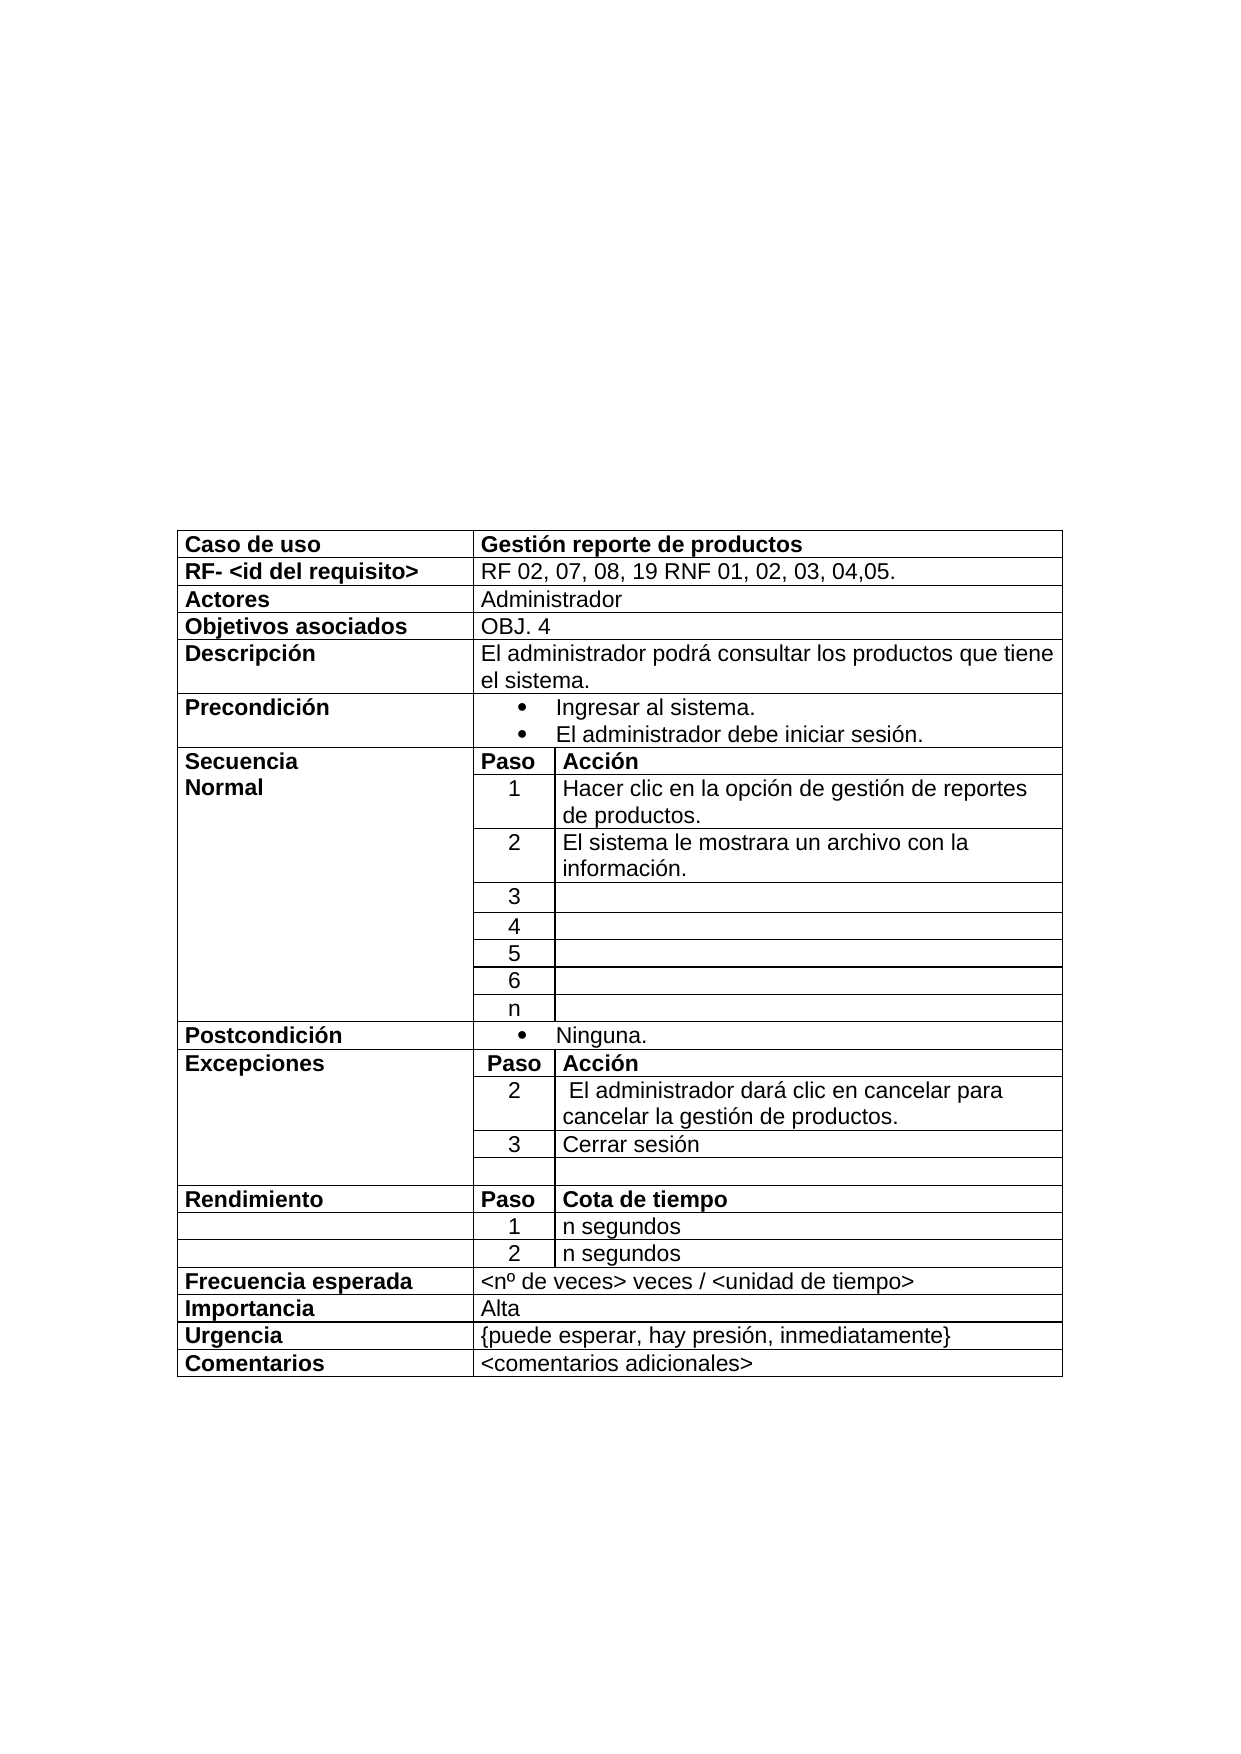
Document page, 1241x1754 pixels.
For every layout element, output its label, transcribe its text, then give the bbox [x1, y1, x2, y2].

table_cell <nº de veces> veces / <unidad de tiempo> [474, 1268, 1062, 1294]
table_cell El administrador podrá consultar los productos que tiene el sistema. [474, 640, 1062, 693]
table_cell Urgencia [178, 1323, 473, 1349]
table_cell Comentarios [178, 1350, 473, 1376]
table_cell Acción [556, 1050, 1062, 1076]
table_cell [556, 995, 1062, 1021]
table_cell 2 [474, 1077, 554, 1130]
table_cell El sistema le mostrara un archivo con la información. [556, 829, 1062, 882]
table_cell Secuencia Normal [178, 748, 473, 1021]
table_cell Paso [474, 748, 554, 774]
table_cell 6 [474, 968, 554, 994]
table_cell Ingresar al sistema. El administrador debe iniciar sesión. [474, 694, 1062, 747]
table_cell [556, 1158, 1062, 1184]
table_cell 1 [474, 1213, 554, 1239]
table_cell 1 [474, 775, 554, 828]
table_cell Objetivos asociados [178, 613, 473, 639]
table_cell Administrador [474, 586, 1062, 612]
table_cell Ninguna. [474, 1022, 1062, 1048]
table_cell Rendimiento [178, 1186, 473, 1212]
table_cell 2 [474, 829, 554, 882]
table_cell {puede esperar, hay presión, inmediatamente} [474, 1323, 1062, 1349]
table_cell Paso [474, 1050, 554, 1076]
table_cell Hacer clic en la opción de gestión de reportes de productos. [556, 775, 1062, 828]
table_cell Actores [178, 586, 473, 612]
table_cell Paso [474, 1186, 554, 1212]
table_cell 3 [474, 1131, 554, 1157]
table_cell OBJ. 4 [474, 613, 1062, 639]
table_cell Cota de tiempo [556, 1186, 1062, 1212]
table_cell [178, 1240, 473, 1267]
table_cell El administrador dará clic en cancelar para cancelar la gestión de productos. [556, 1077, 1062, 1130]
table_cell 2 [474, 1240, 554, 1267]
table_cell 4 [474, 913, 554, 939]
table_header Caso de uso [178, 531, 473, 557]
table_cell [556, 883, 1062, 912]
table_cell RF 02, 07, 08, 19 RNF 01, 02, 03, 04,05. [474, 558, 1062, 584]
table_cell Cerrar sesión [556, 1131, 1062, 1157]
table_cell Precondición [178, 694, 473, 747]
table_cell n segundos [556, 1240, 1062, 1267]
table_header Gestión reporte de productos [474, 531, 1062, 557]
table_cell Excepciones [178, 1050, 473, 1184]
table_cell Postcondición [178, 1022, 473, 1048]
table_cell Frecuencia esperada [178, 1268, 473, 1294]
table_cell [556, 968, 1062, 994]
table_cell [178, 1213, 473, 1239]
table_cell n [474, 995, 554, 1021]
table_cell [556, 940, 1062, 966]
table_cell RF- <id del requisito> [178, 558, 473, 584]
table_cell 5 [474, 940, 554, 966]
table_cell n segundos [556, 1213, 1062, 1239]
table_cell <comentarios adicionales> [474, 1350, 1062, 1376]
table_cell Importancia [178, 1295, 473, 1321]
table_cell Descripción [178, 640, 473, 693]
table_cell [556, 913, 1062, 939]
table_cell Alta [474, 1295, 1062, 1321]
table_cell Acción [556, 748, 1062, 774]
table_cell [474, 1158, 554, 1184]
table_cell 3 [474, 883, 554, 912]
